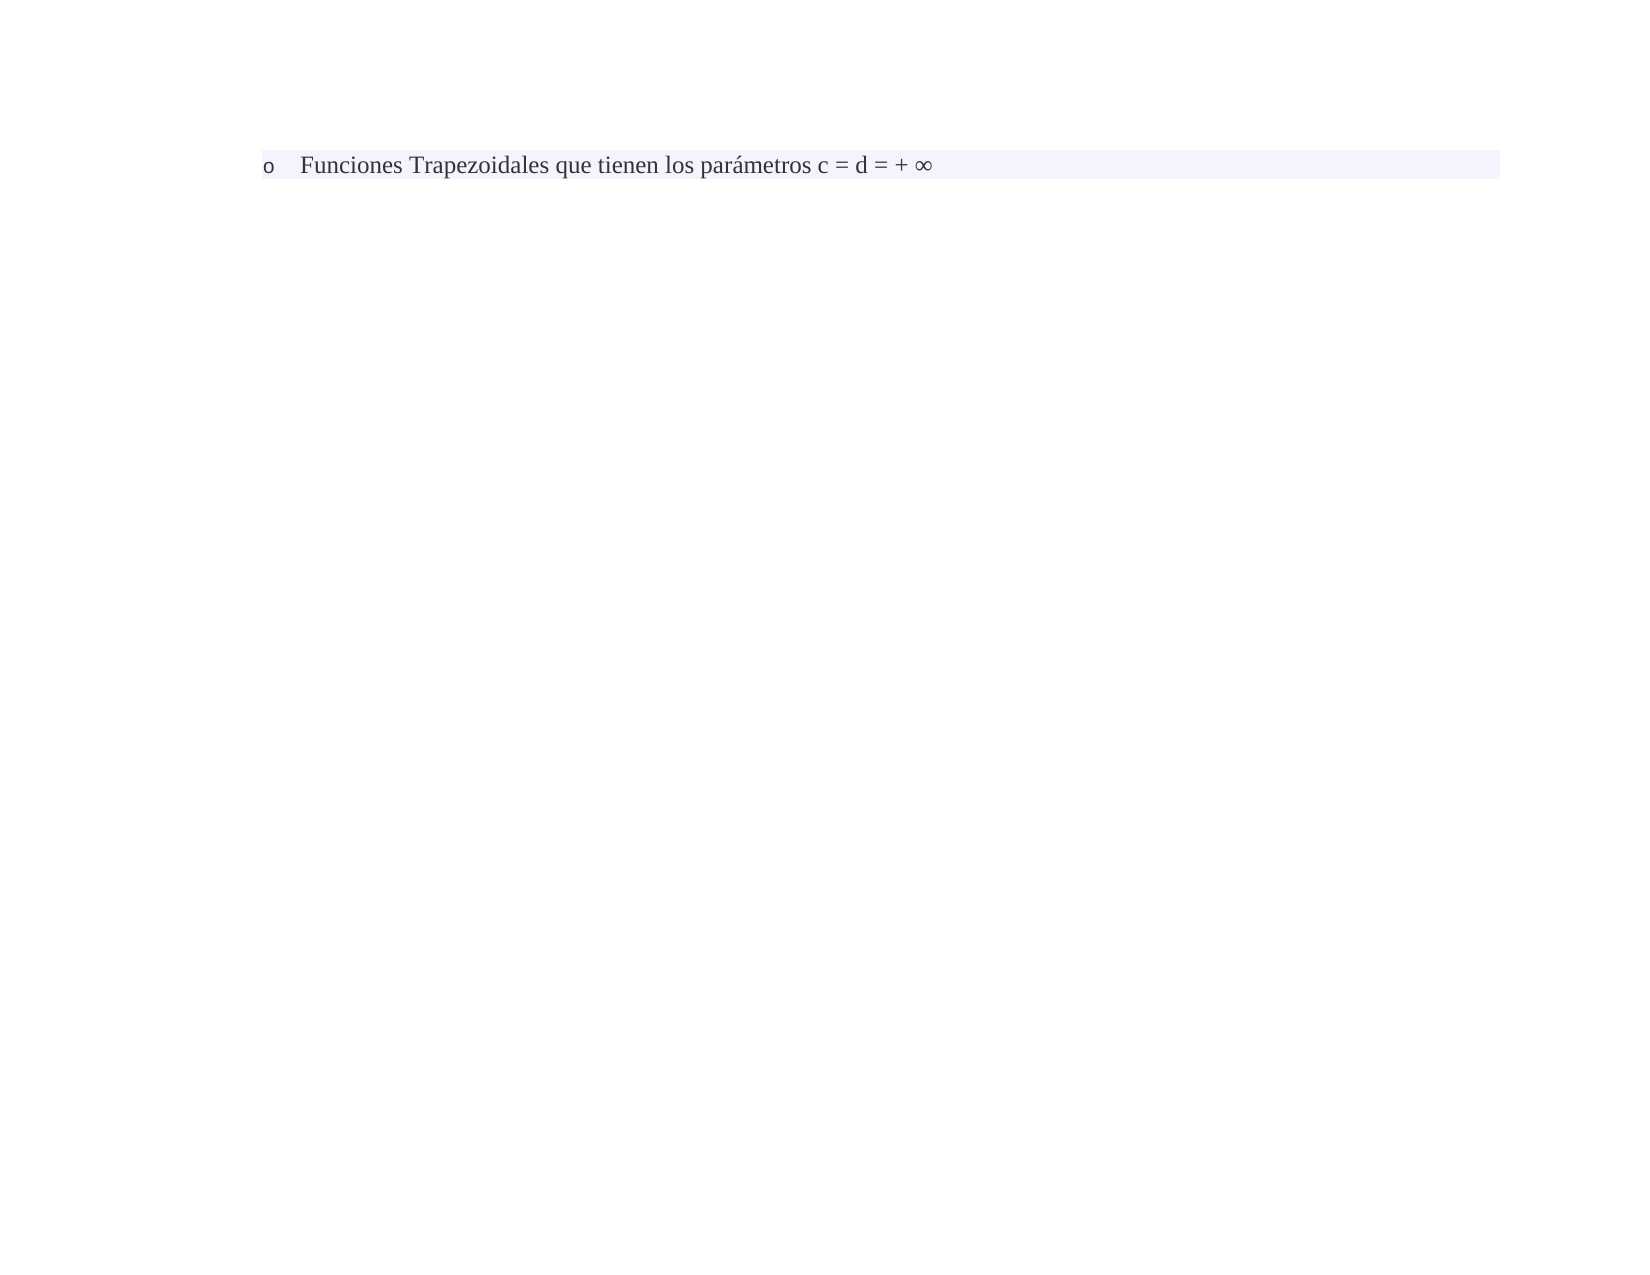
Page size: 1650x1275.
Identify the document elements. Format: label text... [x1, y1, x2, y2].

list Funciones Trapezoidales que tienen los parámetros c = d = + ∞ [262, 150, 1500, 179]
